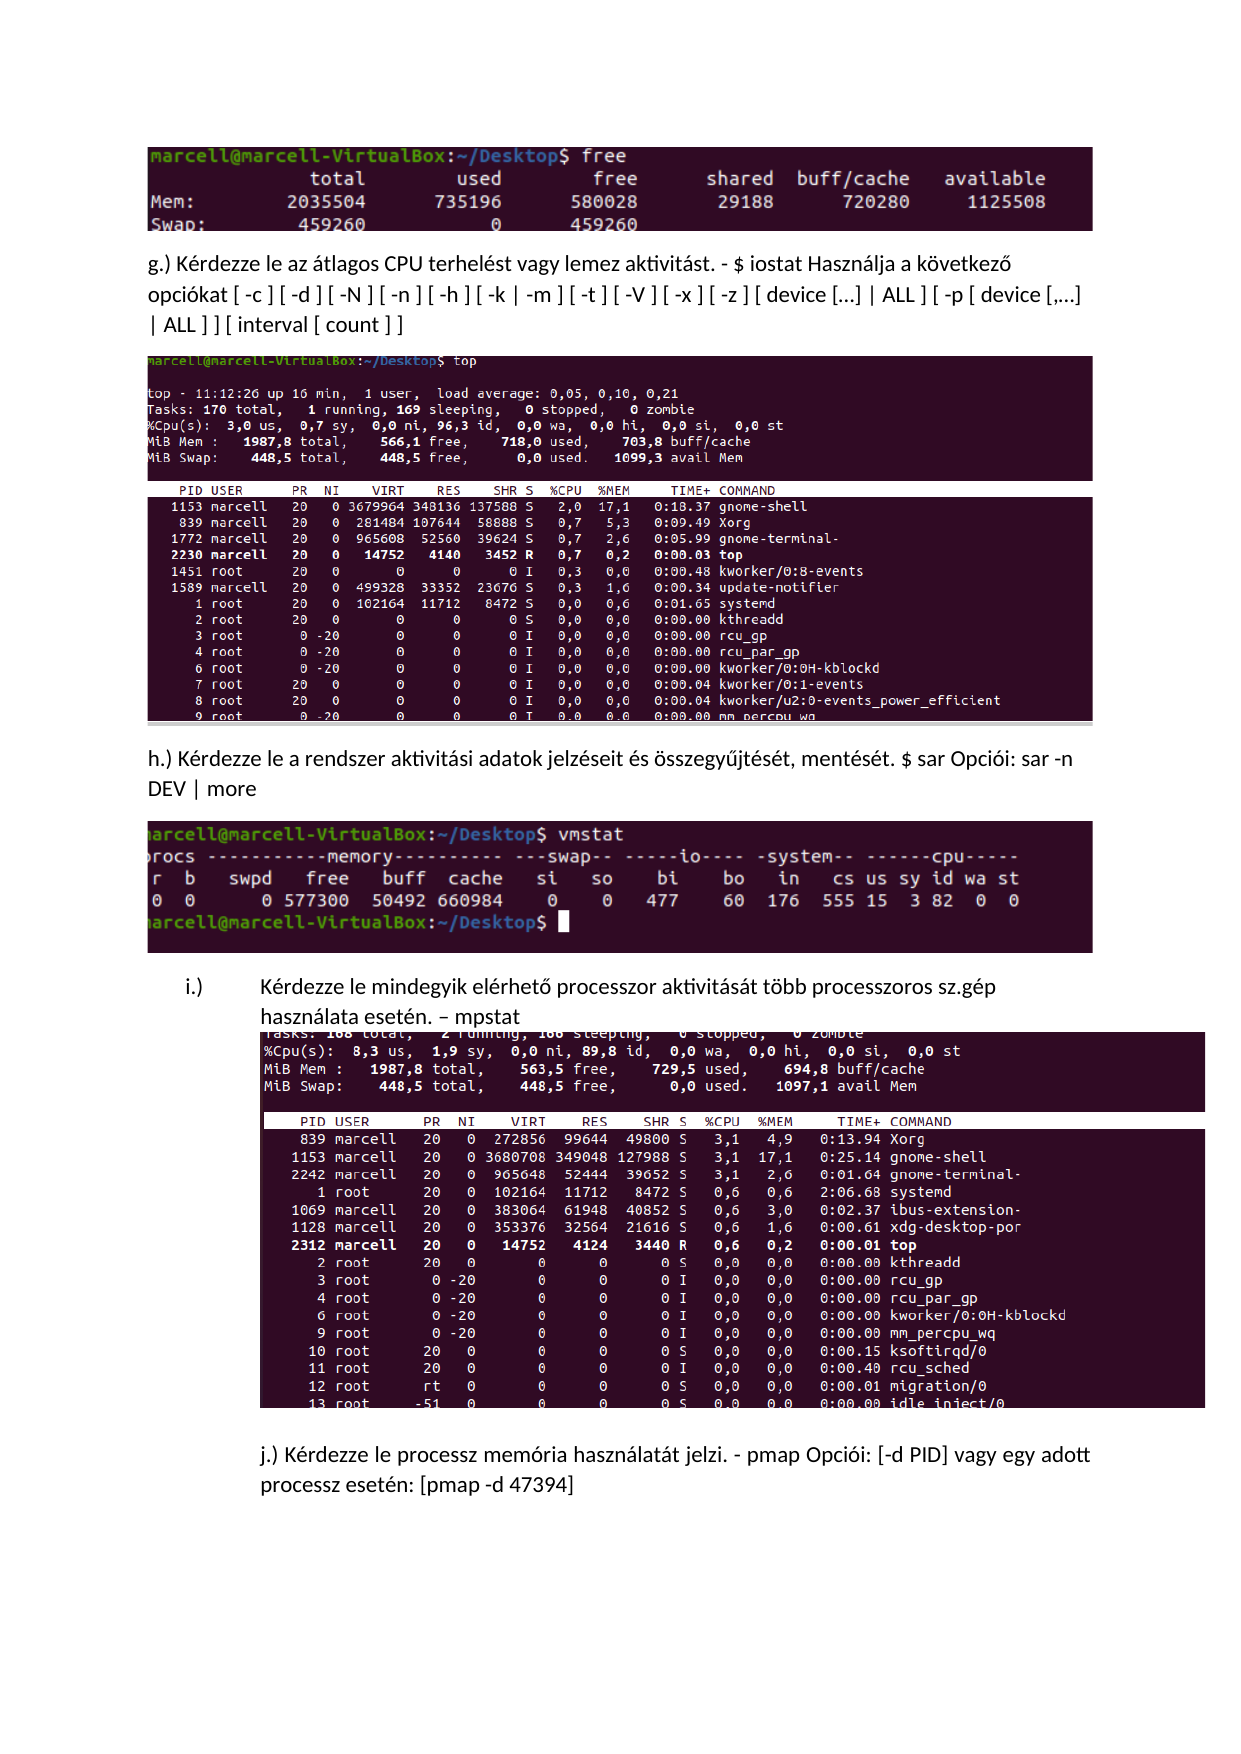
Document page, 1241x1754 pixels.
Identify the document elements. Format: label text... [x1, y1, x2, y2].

text g.) Kérdezze le az átlagos CPU terhelést vagy lemez aktivitást. - $ iostat Használja a következő opciókat [ -c ] [ -d ] [ -N ] [ -n ] [ -h ] [ -k | -m ] [ -t ] [ -V ] [ -x ] [ -z ] [ device […] | ALL ] [ -p [ device [,…] | ALL ] ] [ interval [ count ] ] [148, 249, 1093, 338]
picture [147, 356, 1093, 726]
list Kérdezze le mindegyik elérhető processzor aktivitását több processzoros sz.gép használata esetén. – mpstat [185, 972, 1093, 1030]
picture [147, 147, 1093, 231]
picture [147, 821, 1093, 953]
picture [260, 1032, 1205, 1408]
list j.) Kérdezze le processz memória használatát jelzi. - pmap Opciói: [-d PID] vagy egy adott processz esetén: [pmap -d 47394] [260, 1440, 1093, 1498]
text h.) Kérdezze le a rendszer aktivitási adatok jelzéseit és összegyűjtését, mentését. $ sar Opciói: sar -n DEV | more [148, 744, 1093, 802]
